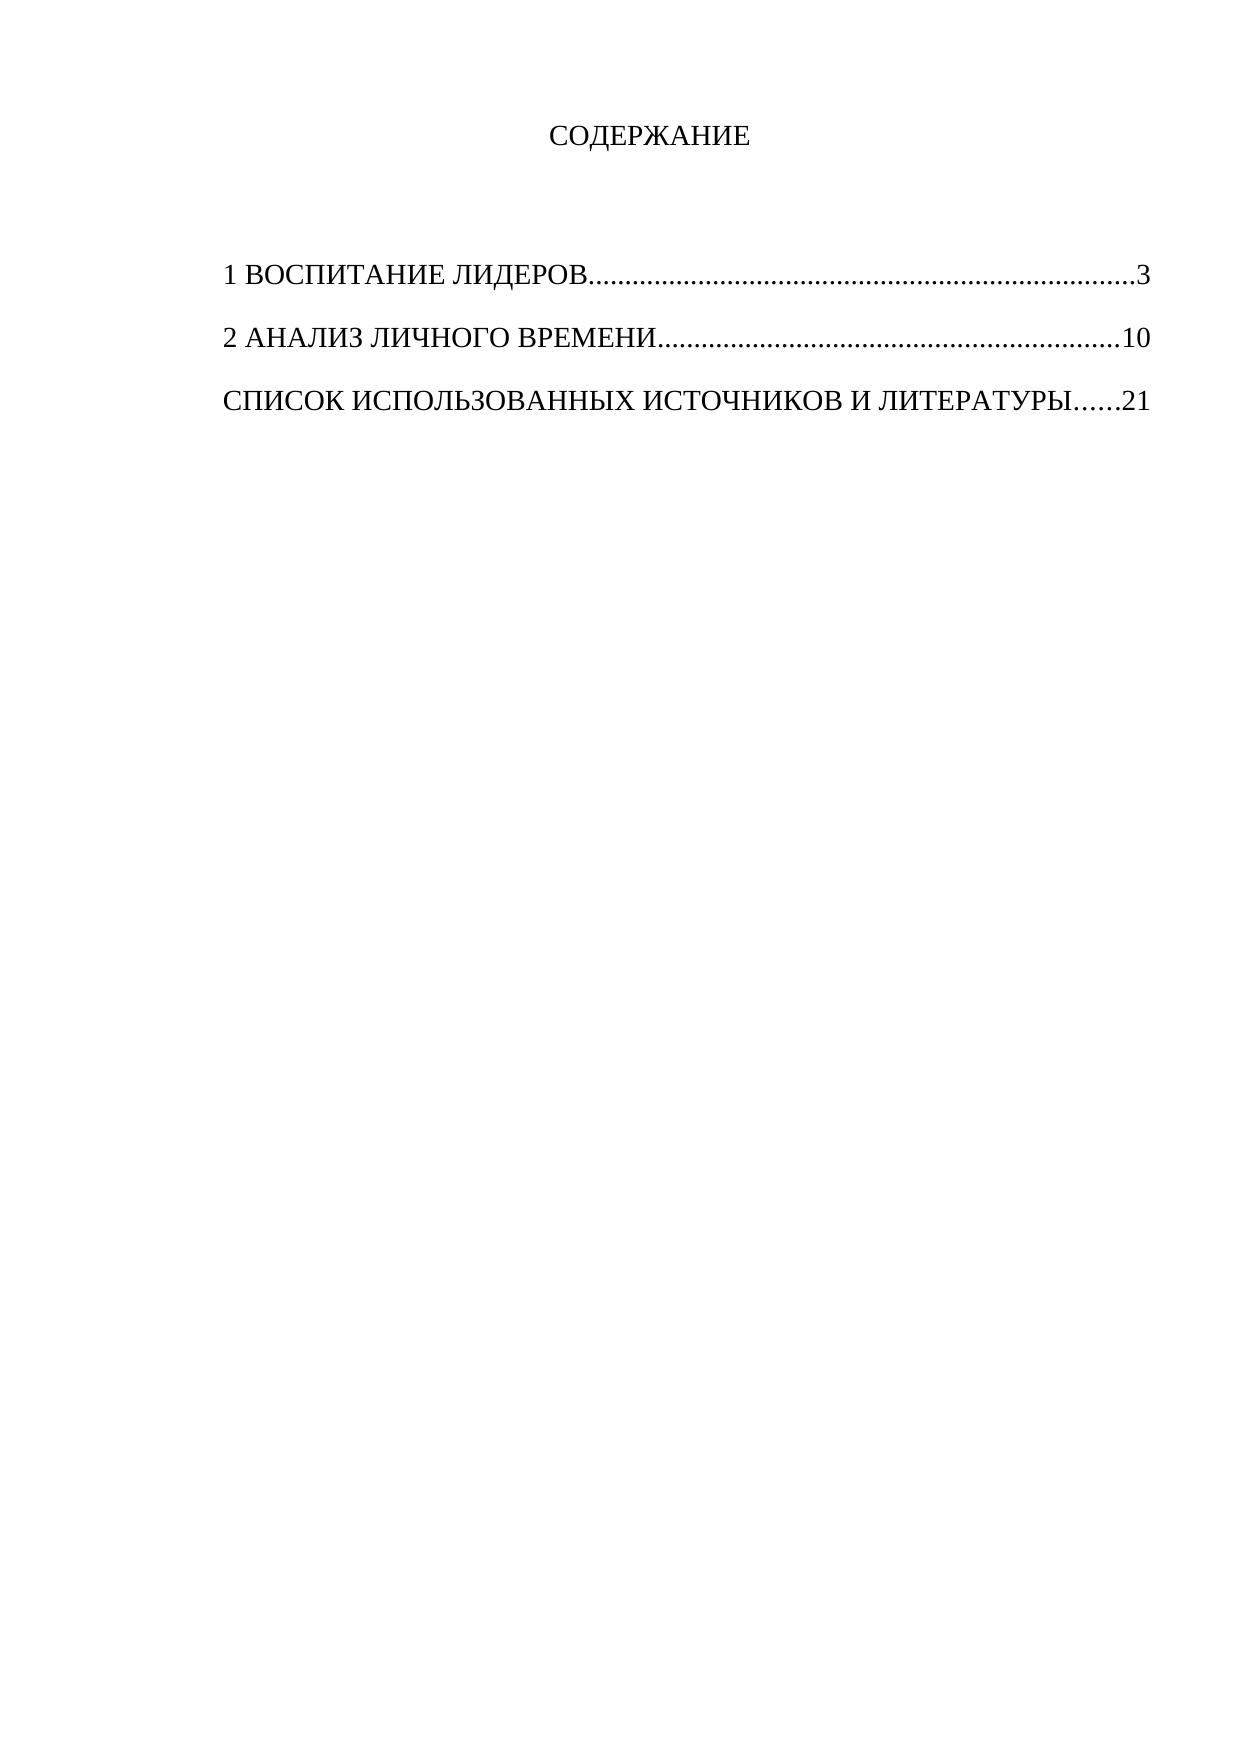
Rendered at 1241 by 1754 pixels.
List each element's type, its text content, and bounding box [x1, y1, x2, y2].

text 2 Анализ личного времени 10 [148, 320, 1152, 353]
text СПИСОК ИСПОЛЬЗОВАННЫХ ИСТОЧНИКОВ И ЛИТЕРАТУРЫ 21 [148, 383, 1152, 416]
text СОДЕРЖАНИЕ [148, 118, 1152, 152]
text 1 Воспитание лидеров. 3 [148, 257, 1152, 291]
